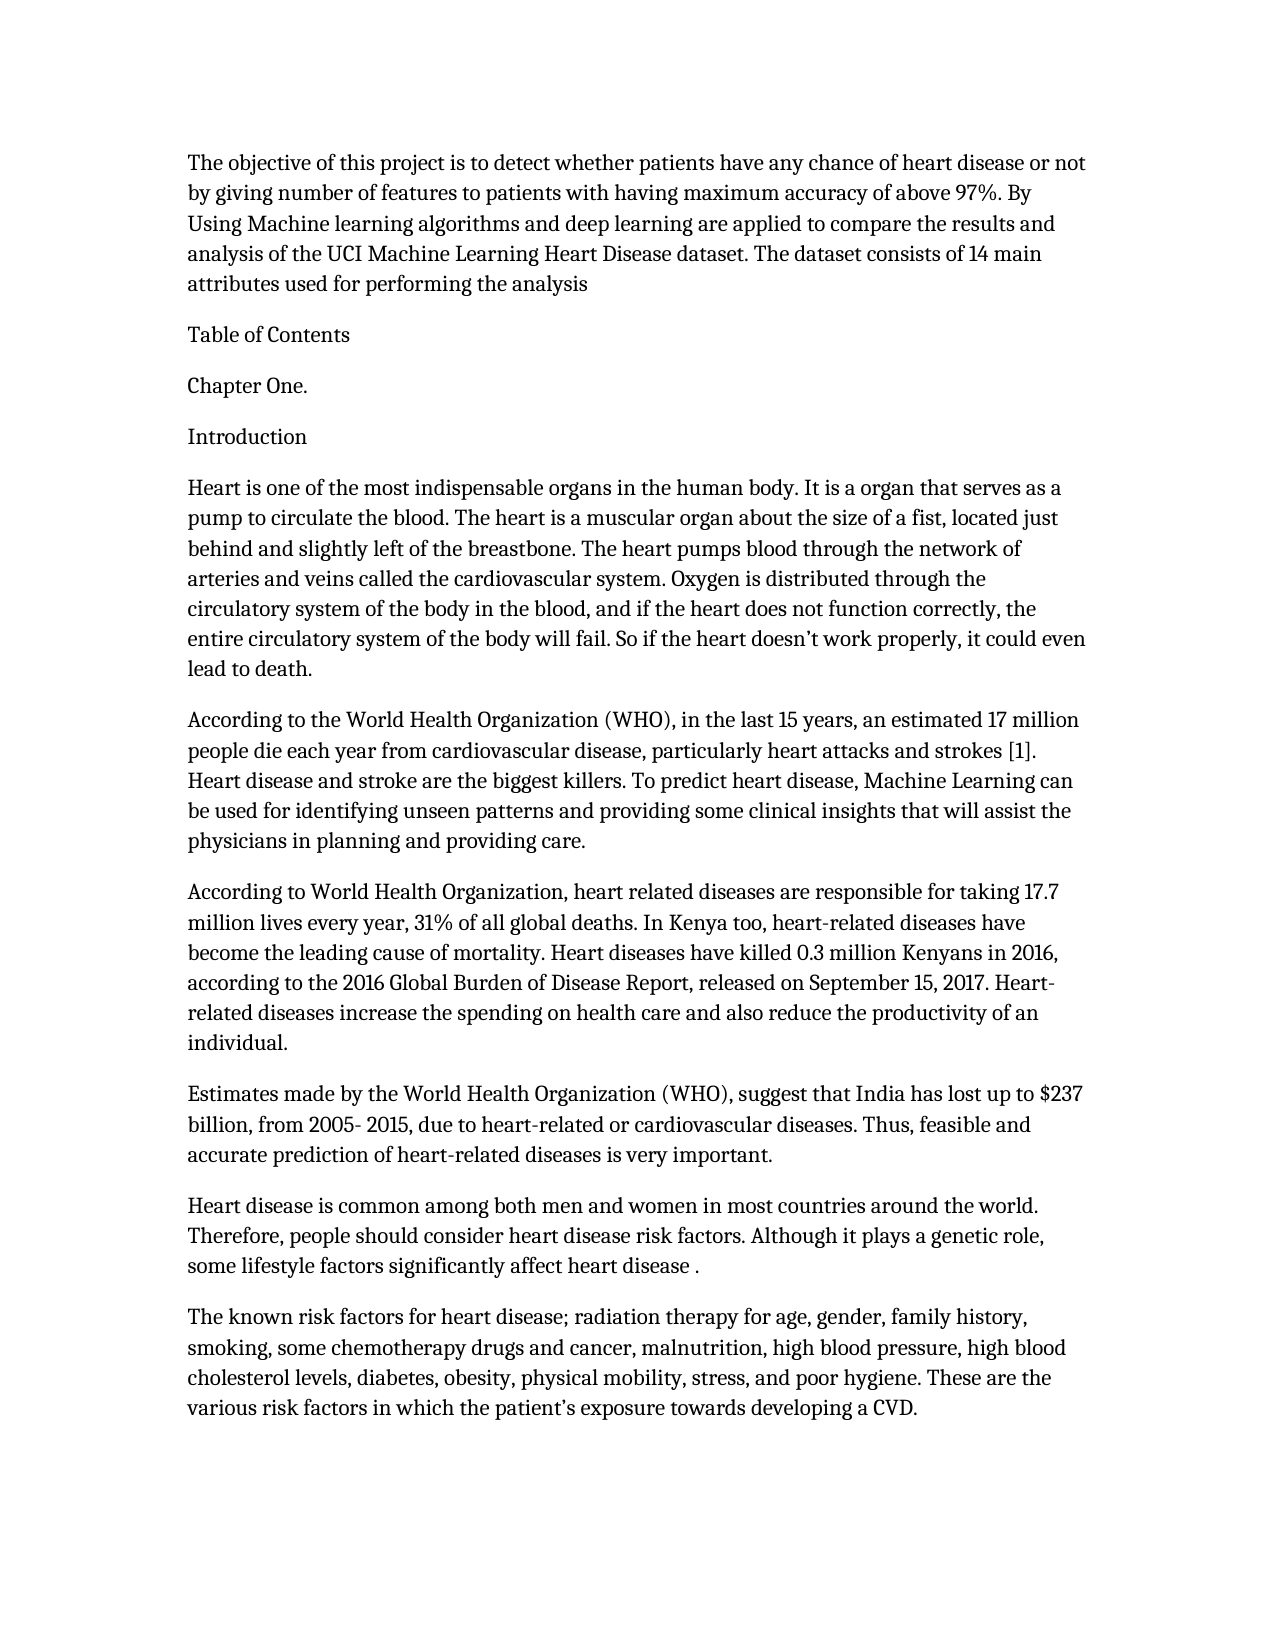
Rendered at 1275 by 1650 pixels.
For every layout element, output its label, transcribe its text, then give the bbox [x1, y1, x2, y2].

text According to World Health Organization, heart related diseases are responsible for taking 17.7 million lives every year, 31% of all global deaths. In Kenya too, heart-related diseases have become the leading cause of mortality. Heart diseases have killed 0.3 million Kenyans in 2016, according to the 2016 Global Burden of Disease Report, released on September 15, 2017. Heart-related diseases increase the spending on health care and also reduce the productivity of an individual. [187, 879, 1087, 1057]
text The known risk factors for heart disease; radiation therapy for age, gender, family history, smoking, some chemotherapy drugs and cancer, malnutrition, high blood pressure, high blood cholesterol levels, diabetes, obesity, physical mobility, stress, and poor hygiene. These are the various risk factors in which the patient’s exposure towards developing a CVD. [187, 1304, 1087, 1421]
text Heart disease is common among both men and women in most countries around the world. Therefore, people should consider heart disease risk factors. Although it plays a genetic role, some lifestyle factors significantly affect heart disease . [187, 1193, 1087, 1279]
text Chapter One. [187, 373, 1087, 399]
text Heart is one of the most indispensable organs in the human body. It is a organ that serves as a pump to circulate the blood. The heart is a muscular organ about the size of a fist, located just behind and slightly left of the breastbone. The heart pumps blood through the network of arteries and veins called the cardiovascular system. Oxygen is distributed through the circulatory system of the body in the blood, and if the heart does not function correctly, the entire circulatory system of the body will fail. So if the heart doesn’t work properly, it could even lead to death. [187, 475, 1087, 683]
text Introduction [187, 424, 1087, 450]
text According to the World Health Organization (WHO), in the last 15 years, an estimated 17 million people die each year from cardiovascular disease, particularly heart attacks and strokes [1]. Heart disease and stroke are the biggest killers. To predict heart disease, Machine Learning can be used for identifying unseen patterns and providing some clinical insights that will assist the physicians in planning and providing care. [187, 707, 1087, 854]
text The objective of this project is to detect whether patients have any chance of heart disease or not by giving number of features to patients with having maximum accuracy of above 97%. By Using Machine learning algorithms and deep learning are applied to compare the results and analysis of the UCI Machine Learning Heart Disease dataset. The dataset consists of 14 main attributes used for performing the analysis [187, 150, 1087, 297]
text Table of Contents [187, 322, 1087, 348]
text Estimates made by the World Health Organization (WHO), suggest that India has lost up to $237 billion, from 2005- 2015, due to heart-related or cardiovascular diseases. Thus, feasible and accurate prediction of heart-related diseases is very important. [187, 1081, 1087, 1168]
